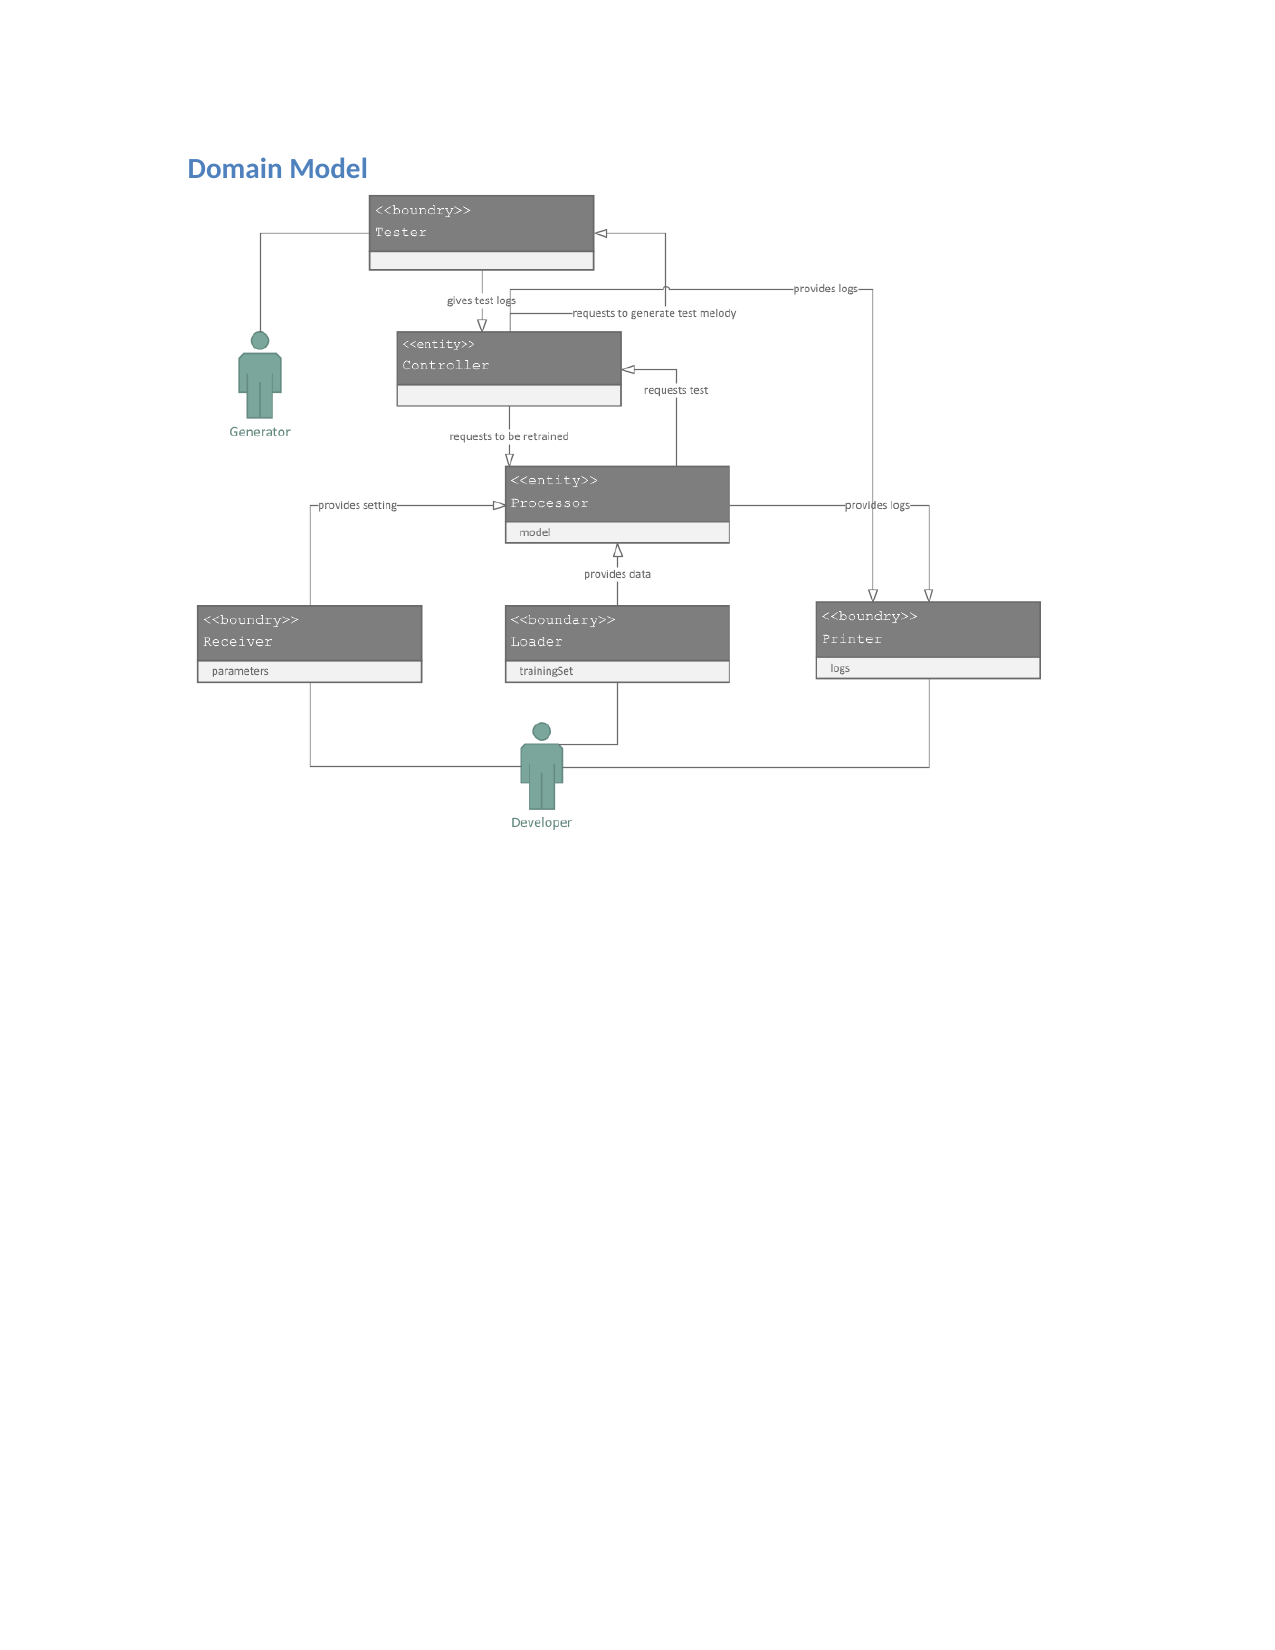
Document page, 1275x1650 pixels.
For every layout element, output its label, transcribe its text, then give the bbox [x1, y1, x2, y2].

picture [187, 185, 1063, 840]
subtitle Domain Model [187, 150, 1087, 186]
